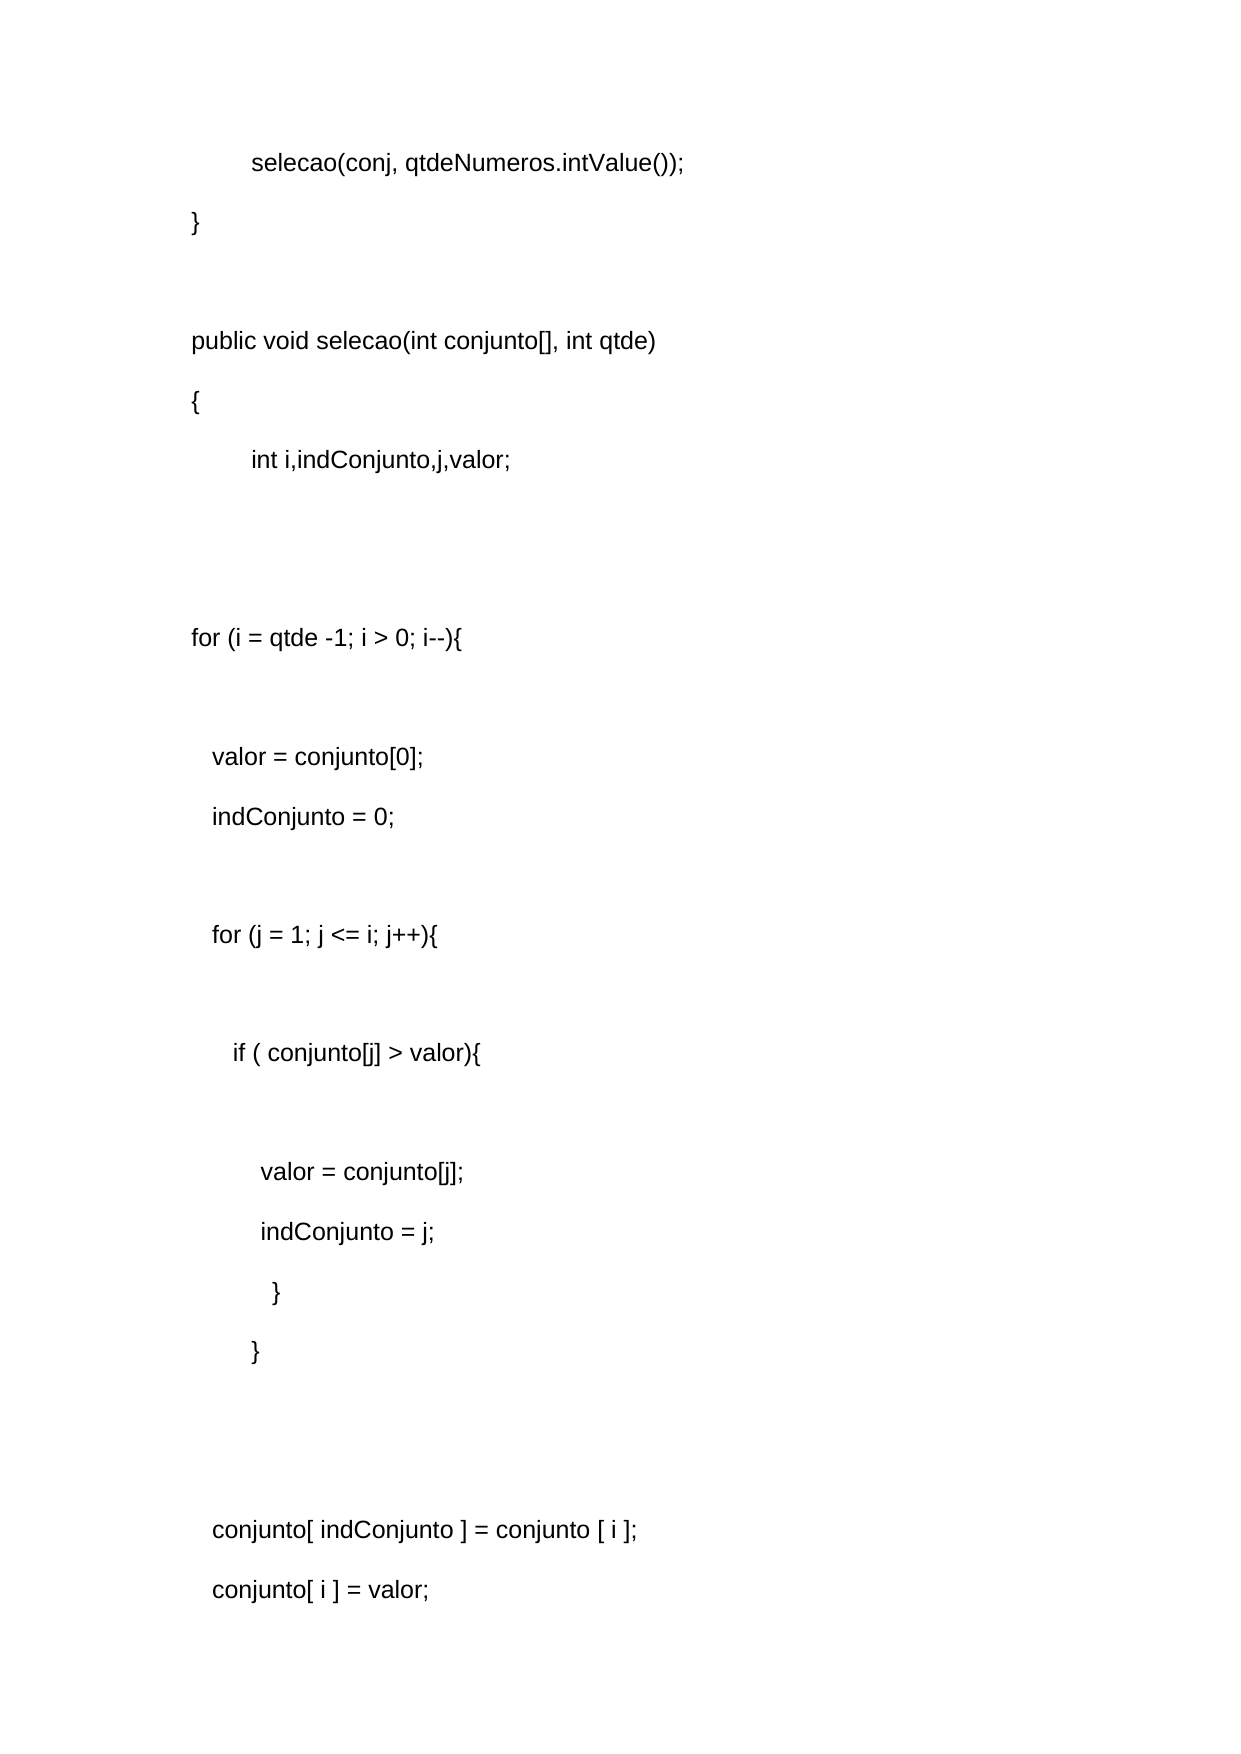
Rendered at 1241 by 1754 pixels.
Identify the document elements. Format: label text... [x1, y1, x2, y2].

text int i,indConjunto,j,valor; [177, 445, 1063, 474]
text conjunto[ i ] = valor; [177, 1575, 1063, 1603]
text valor = conjunto[j]; [177, 1157, 1063, 1186]
text for (j = 1; j <= i; j++){ [177, 920, 1063, 949]
text valor = conjunto[0]; [177, 742, 1063, 771]
text conjunto[ indConjunto ] = conjunto [ i ]; [177, 1515, 1063, 1544]
text } [177, 1276, 1063, 1305]
text public void selecao(int conjunto[], int qtde) [177, 326, 1063, 354]
text indConjunto = j; [177, 1217, 1063, 1245]
text } [177, 207, 1063, 236]
text { [177, 386, 1063, 414]
text if ( conjunto[j] > valor){ [177, 1038, 1063, 1067]
text indConjunto = 0; [177, 802, 1063, 830]
text for (i = qtde -1; i > 0; i--){ [177, 623, 1063, 652]
text } [177, 1336, 1063, 1365]
text selecao(conj, qtdeNumeros.intValue()); [177, 148, 1063, 176]
